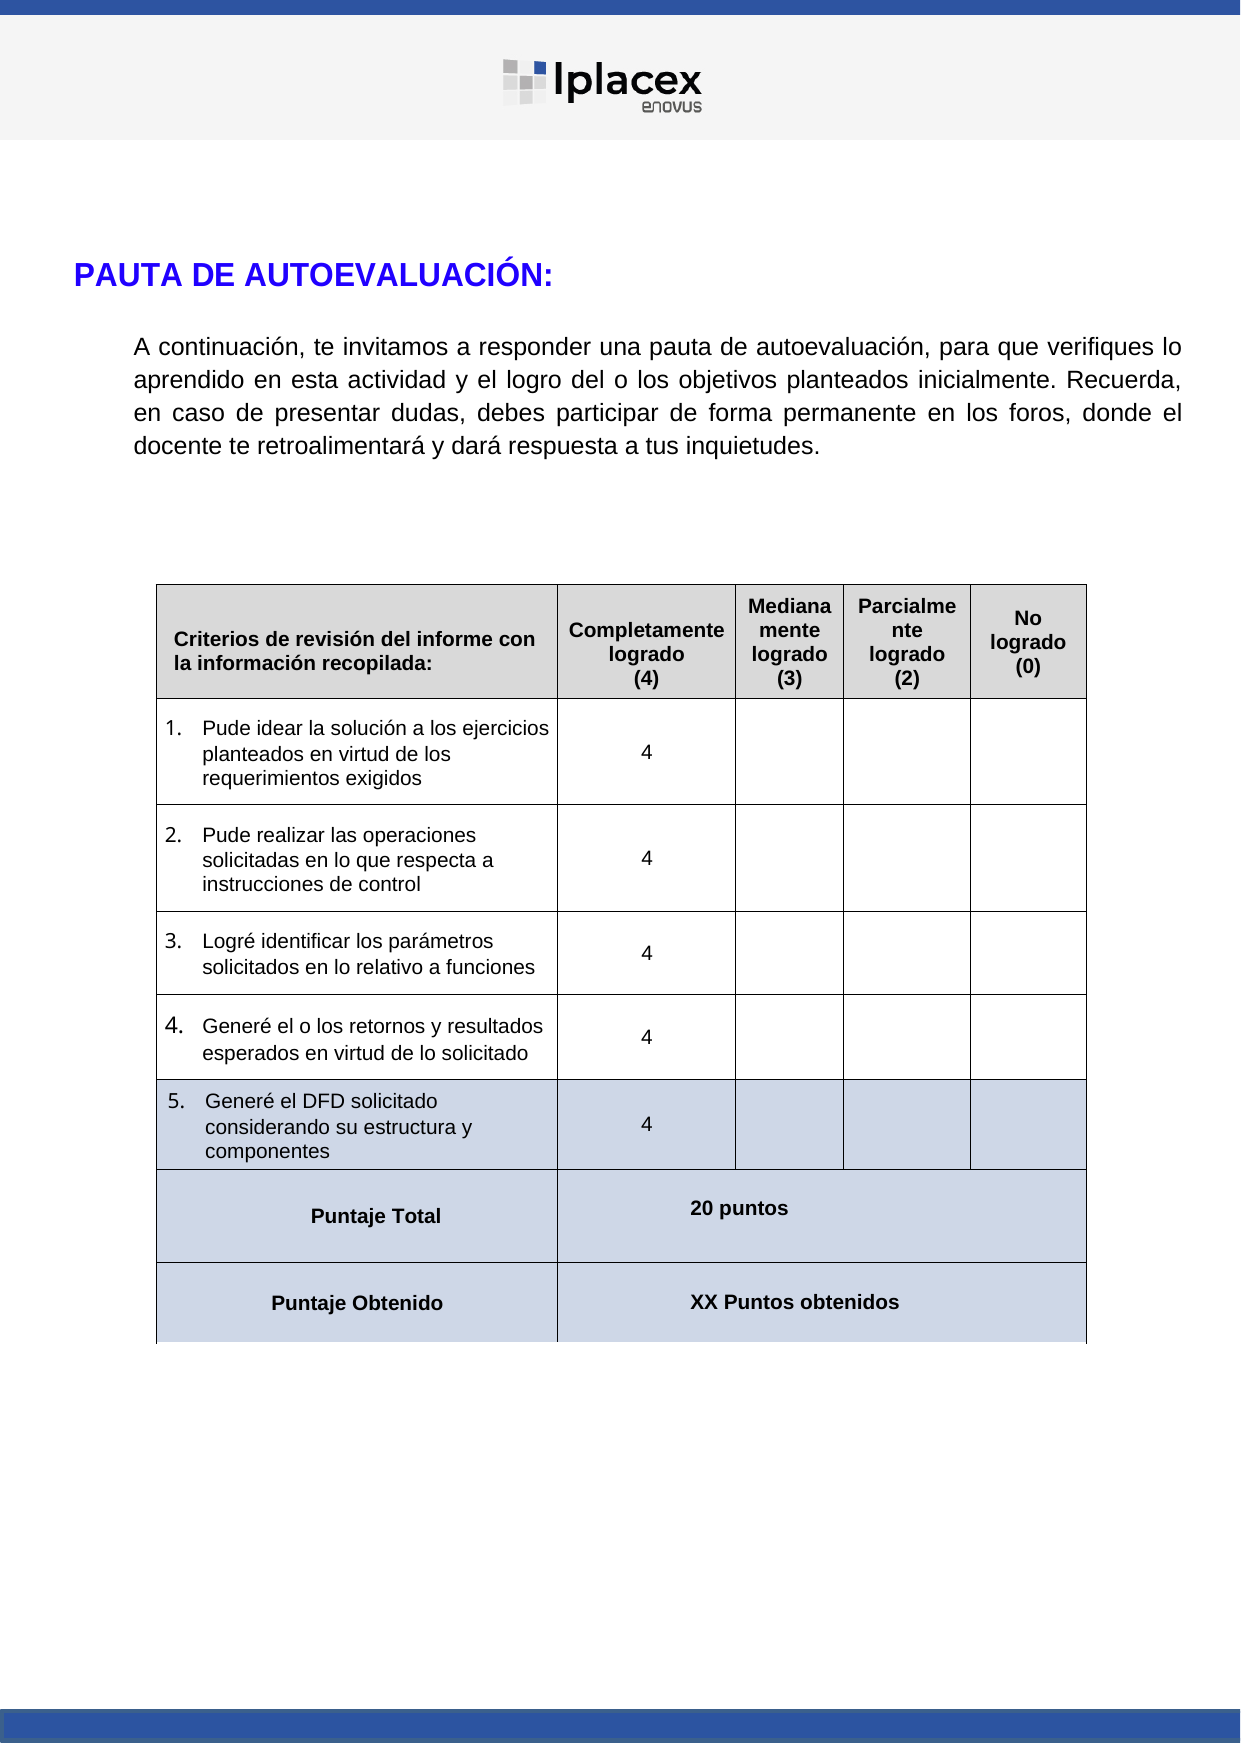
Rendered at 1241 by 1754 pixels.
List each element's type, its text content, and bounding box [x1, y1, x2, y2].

table_cell Pude realizar las operaciones solicitadas en lo que respecta a instrucciones de control [157, 805, 557, 911]
table_cell [736, 1080, 843, 1169]
table_cell [736, 805, 843, 911]
list A continuación, te invitamos a responder una pauta de autoevaluación, para que verifiques lo aprendido en esta actividad y el logro del o los objetivos planteados inicialmente. Recuerda, en caso de presentar dudas, debes participar de forma permanente en los foros, donde el docente te retroalimentará y dará respuesta a tus inquietudes. [133, 332, 1184, 460]
table_header No logrado (0) [971, 585, 1086, 698]
table_cell [844, 912, 970, 993]
table_cell Puntaje Obtenido [157, 1263, 557, 1342]
table_cell [844, 1080, 970, 1169]
table_cell Pude idear la solución a los ejercicios planteados en virtud de los requerimientos exigidos [157, 699, 557, 804]
table_header Criterios de revisión del informe con la información recopilada: [157, 585, 557, 698]
table_cell [844, 699, 970, 804]
table_cell [971, 805, 1086, 911]
table_cell Logré identificar los parámetros solicitados en lo relativo a funciones [157, 912, 557, 993]
table_cell 4 [558, 995, 735, 1079]
table_cell 4 [558, 1080, 735, 1169]
table_cell 20 puntos [558, 1170, 1086, 1262]
table_cell [736, 699, 843, 804]
table_cell [736, 912, 843, 993]
table_cell [971, 995, 1086, 1079]
picture [0, 0, 1241, 140]
table_header Parcialmente logrado (2) [844, 585, 970, 698]
table_cell Generé el o los retornos y resultados esperados en virtud de lo solicitado [157, 995, 557, 1079]
table_cell [844, 805, 970, 911]
table_header Completamente logrado (4) [558, 585, 735, 698]
table_cell 4 [558, 805, 735, 911]
table_cell XX Puntos obtenidos [558, 1263, 1086, 1342]
table_cell [844, 995, 970, 1079]
table_cell [971, 1080, 1086, 1169]
table_cell [971, 699, 1086, 804]
table_cell [736, 995, 843, 1079]
table_cell 4 [558, 912, 735, 993]
table_cell [971, 912, 1086, 993]
table_header Medianamente logrado (3) [736, 585, 843, 698]
subtitle PAUTA DE AUTOEVALUACIÓN: [74, 255, 1184, 294]
table_cell Generé el DFD solicitado considerando su estructura y componentes [157, 1080, 557, 1169]
table_cell 4 [558, 699, 735, 804]
table_cell Puntaje Total [157, 1170, 557, 1262]
